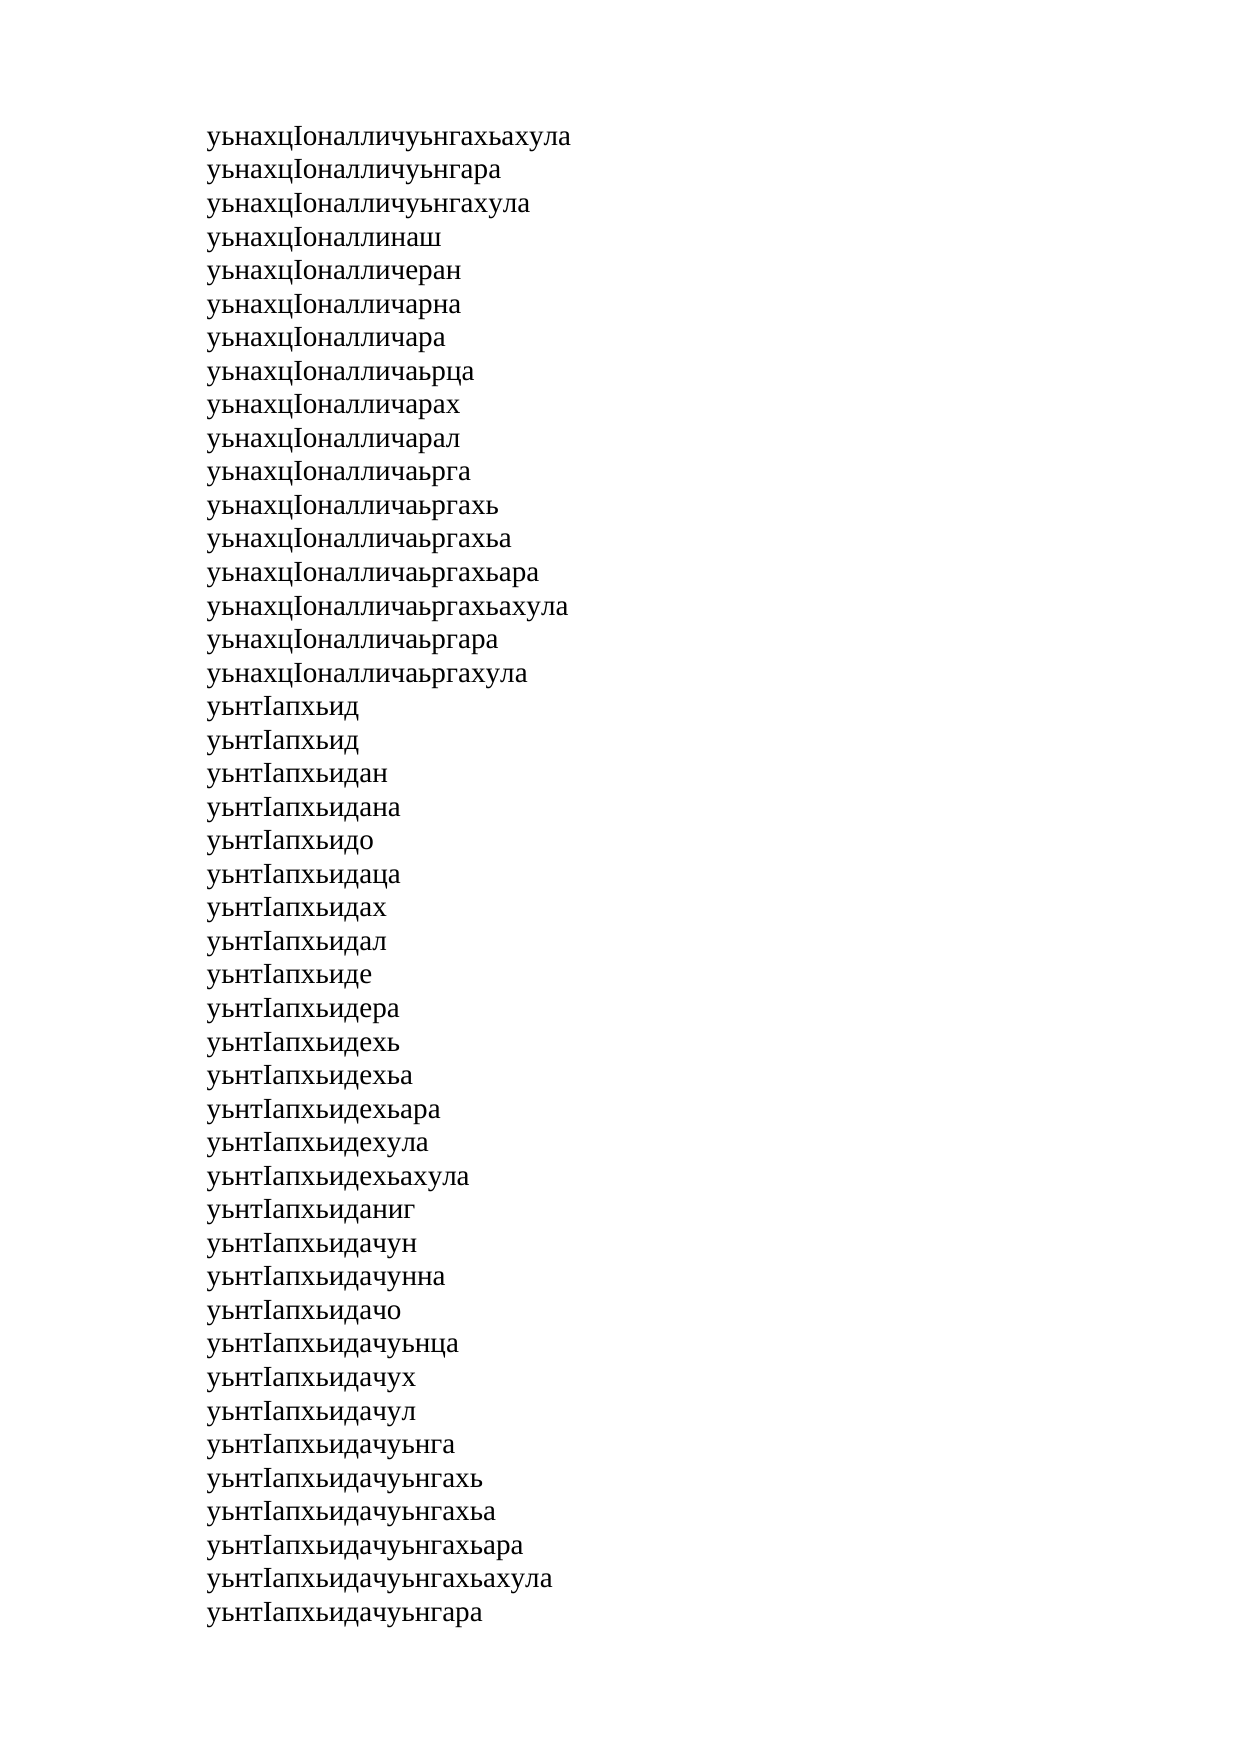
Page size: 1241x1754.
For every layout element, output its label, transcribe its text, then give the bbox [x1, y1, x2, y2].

text уьнахцӀоналличаьргахь [206, 487, 1152, 521]
text уьнтӀапхьидал [206, 923, 1152, 957]
text уьнахцӀоналличеран [206, 252, 1152, 286]
text уьнтӀапхьид [206, 688, 1152, 722]
text уьнтӀапхьиданиг [206, 1191, 1152, 1225]
text уьнтӀапхьидачуьнгахьахула [206, 1560, 1152, 1594]
text уьнахцӀоналличаьрга [206, 453, 1152, 487]
text уьнтӀапхьидачун [206, 1225, 1152, 1258]
text уьнтӀапхьидачуьнга [206, 1426, 1152, 1460]
text уьнтӀапхьидо [206, 822, 1152, 856]
text уьнахцӀоналличуьнгахьахула [206, 118, 1152, 152]
text уьнахцӀоналличуьнгара [206, 152, 1152, 185]
text уьнахцӀоналличаьрца [206, 353, 1152, 386]
text уьнтӀапхьидачо [206, 1292, 1152, 1326]
text уьнтӀапхьидера [206, 990, 1152, 1024]
text уьнтӀапхьидехьара [206, 1091, 1152, 1124]
text уьнтӀапхьидаца [206, 856, 1152, 889]
text уьнахцӀоналличаьргахьара [206, 554, 1152, 588]
text уьнтӀапхьидачуьнца [206, 1326, 1152, 1359]
text уьнтӀапхьидачунна [206, 1258, 1152, 1292]
text уьнахцӀоналличара [206, 319, 1152, 353]
text уьнтӀапхьидачуьнгахь [206, 1460, 1152, 1493]
text уьнтӀапхьидехьа [206, 1057, 1152, 1091]
text уьнтӀапхьидах [206, 889, 1152, 923]
text уьнахцӀоналличаьргахьа [206, 521, 1152, 554]
text уьнахцӀоналличарал [206, 420, 1152, 453]
text уьнахцӀоналличуьнгахула [206, 185, 1152, 219]
text уьнтӀапхьидехьахула [206, 1158, 1152, 1191]
text уьнтӀапхьид [206, 722, 1152, 755]
text уьнахцӀоналличаьргара [206, 621, 1152, 655]
text уьнтӀапхьидачух [206, 1359, 1152, 1393]
text уьнтӀапхьидачул [206, 1393, 1152, 1426]
text уьнтӀапхьидачуьнгахьа [206, 1493, 1152, 1527]
text уьнтӀапхьиде [206, 957, 1152, 990]
text уьнтӀапхьидан [206, 755, 1152, 789]
text уьнахцӀоналличаьргахьахула [206, 588, 1152, 621]
text уьнахцӀоналличарах [206, 386, 1152, 420]
text уьнтӀапхьидачуьнгахьара [206, 1527, 1152, 1560]
text уьнахцӀоналлинаш [206, 219, 1152, 252]
text уьнтӀапхьидехула [206, 1124, 1152, 1158]
text уьнтӀапхьидана [206, 789, 1152, 822]
text уьнахцӀоналличарна [206, 286, 1152, 319]
text уьнтӀапхьидехь [206, 1024, 1152, 1057]
text уьнтӀапхьидачуьнгара [206, 1594, 1152, 1627]
text уьнахцӀоналличаьргахула [206, 655, 1152, 688]
